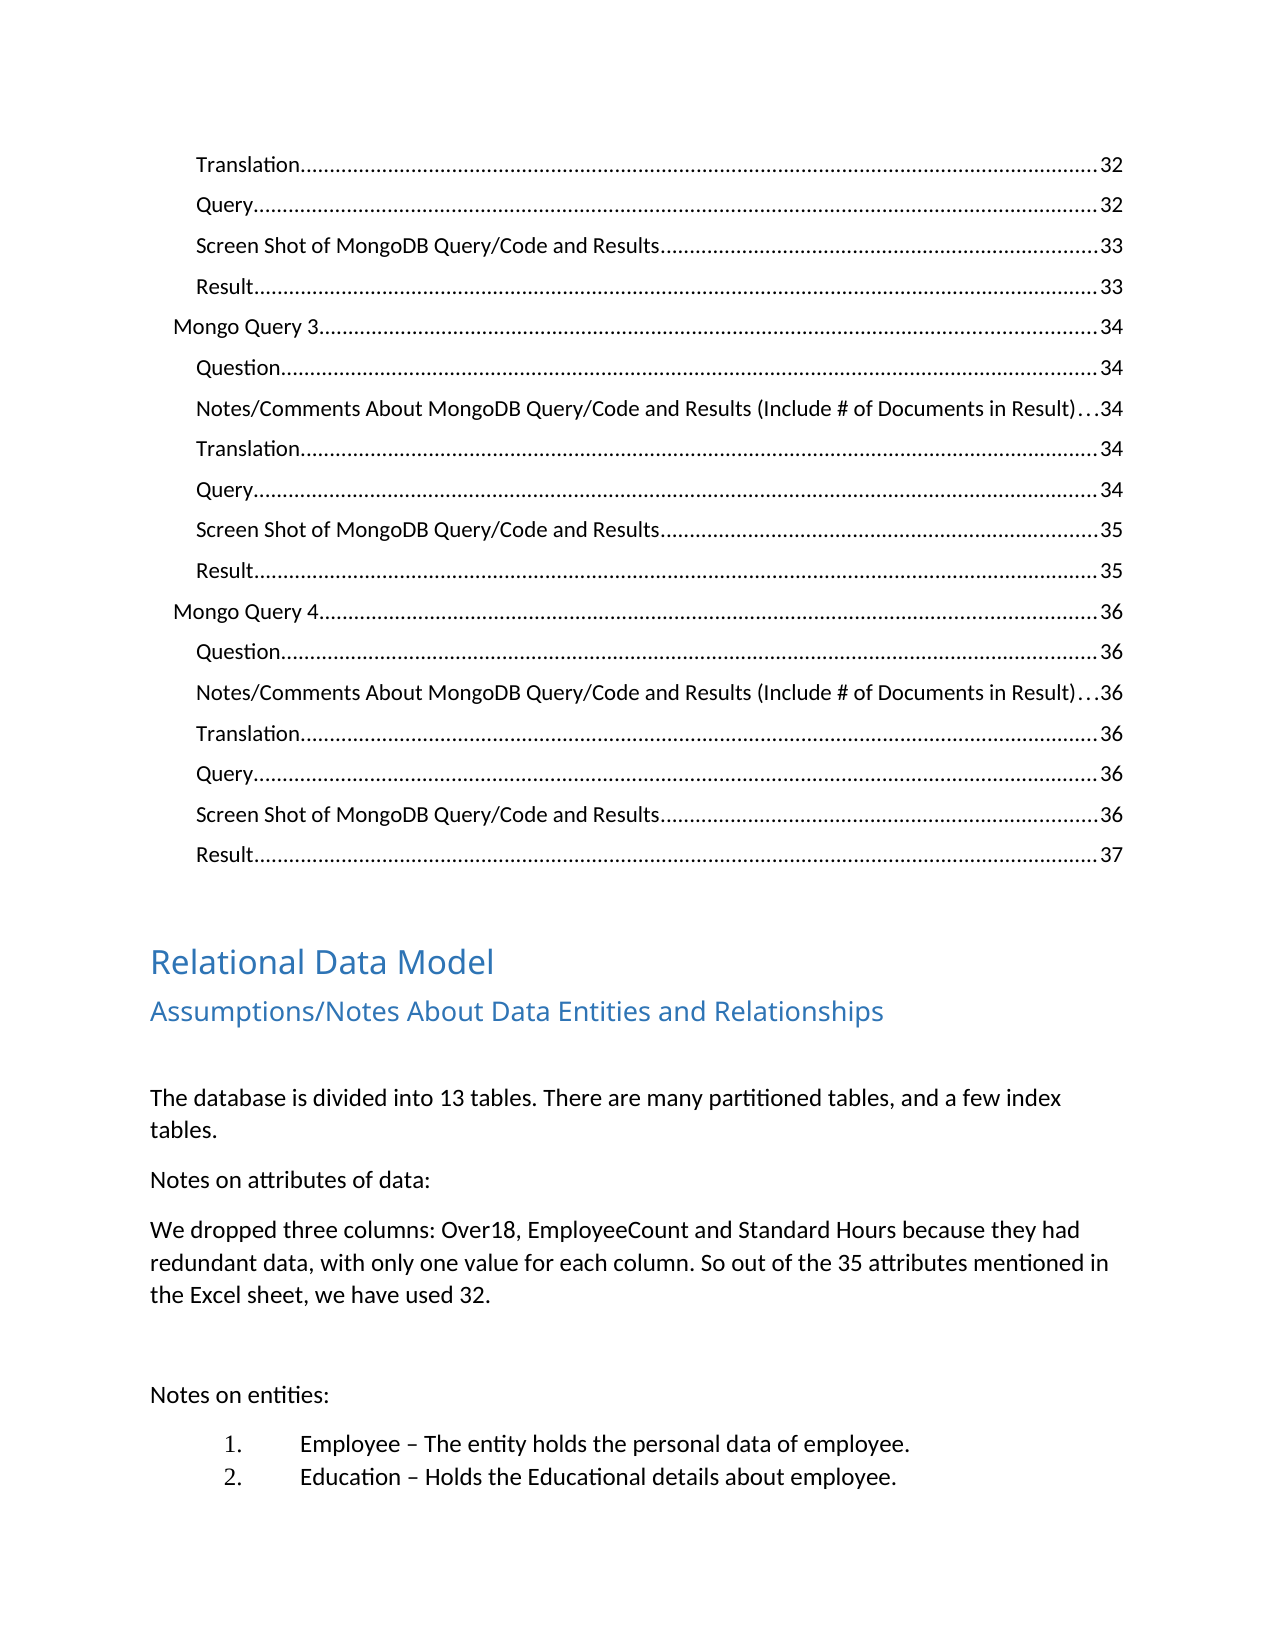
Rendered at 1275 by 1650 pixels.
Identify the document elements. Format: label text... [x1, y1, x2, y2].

text Notes on entities: [150, 1379, 1125, 1409]
text Screen Shot of MongoDB Query/Code and Results 35 [196, 516, 1125, 544]
text Query 34 [196, 475, 1125, 503]
text Notes/Comments About MongoDB Query/Code and Results (Include # of Documents in Result) 36 [196, 678, 1125, 706]
list Employee – The entity holds the personal data of employee. [223, 1428, 1125, 1459]
text Translation 36 [196, 719, 1125, 747]
text Screen Shot of MongoDB Query/Code and Results 33 [196, 231, 1125, 259]
text The database is divided into 13 tables. There are many partitioned tables, and a few index tables. [150, 1082, 1125, 1145]
text Question 36 [196, 637, 1125, 666]
text Mongo Query 4 36 [173, 597, 1125, 625]
subtitle Relational Data Model [150, 939, 1125, 984]
text Notes/Comments About MongoDB Query/Code and Results (Include # of Documents in Result) 34 [196, 394, 1125, 422]
text Result 33 [196, 272, 1125, 300]
text Result 37 [196, 841, 1125, 869]
text Question 34 [196, 353, 1125, 381]
text We dropped three columns: Over18, EmployeeCount and Standard Hours because they had redundant data, with only one value for each column. So out of the 35 attributes mentioned in the Excel sheet, we have used 32. [150, 1214, 1125, 1310]
text Translation 32 [196, 150, 1125, 178]
text Notes on attributes of data: [150, 1164, 1125, 1195]
text Mongo Query 3 34 [173, 312, 1125, 341]
text Query 32 [196, 191, 1125, 219]
subtitle Assumptions/Notes About Data Entities and Relationships [150, 992, 1125, 1029]
text Translation 34 [196, 434, 1125, 462]
text Result 35 [196, 556, 1125, 584]
list Education – Holds the Educational details about employee. [223, 1461, 1125, 1492]
text Query 36 [196, 759, 1125, 787]
text Screen Shot of MongoDB Query/Code and Results 36 [196, 800, 1125, 828]
